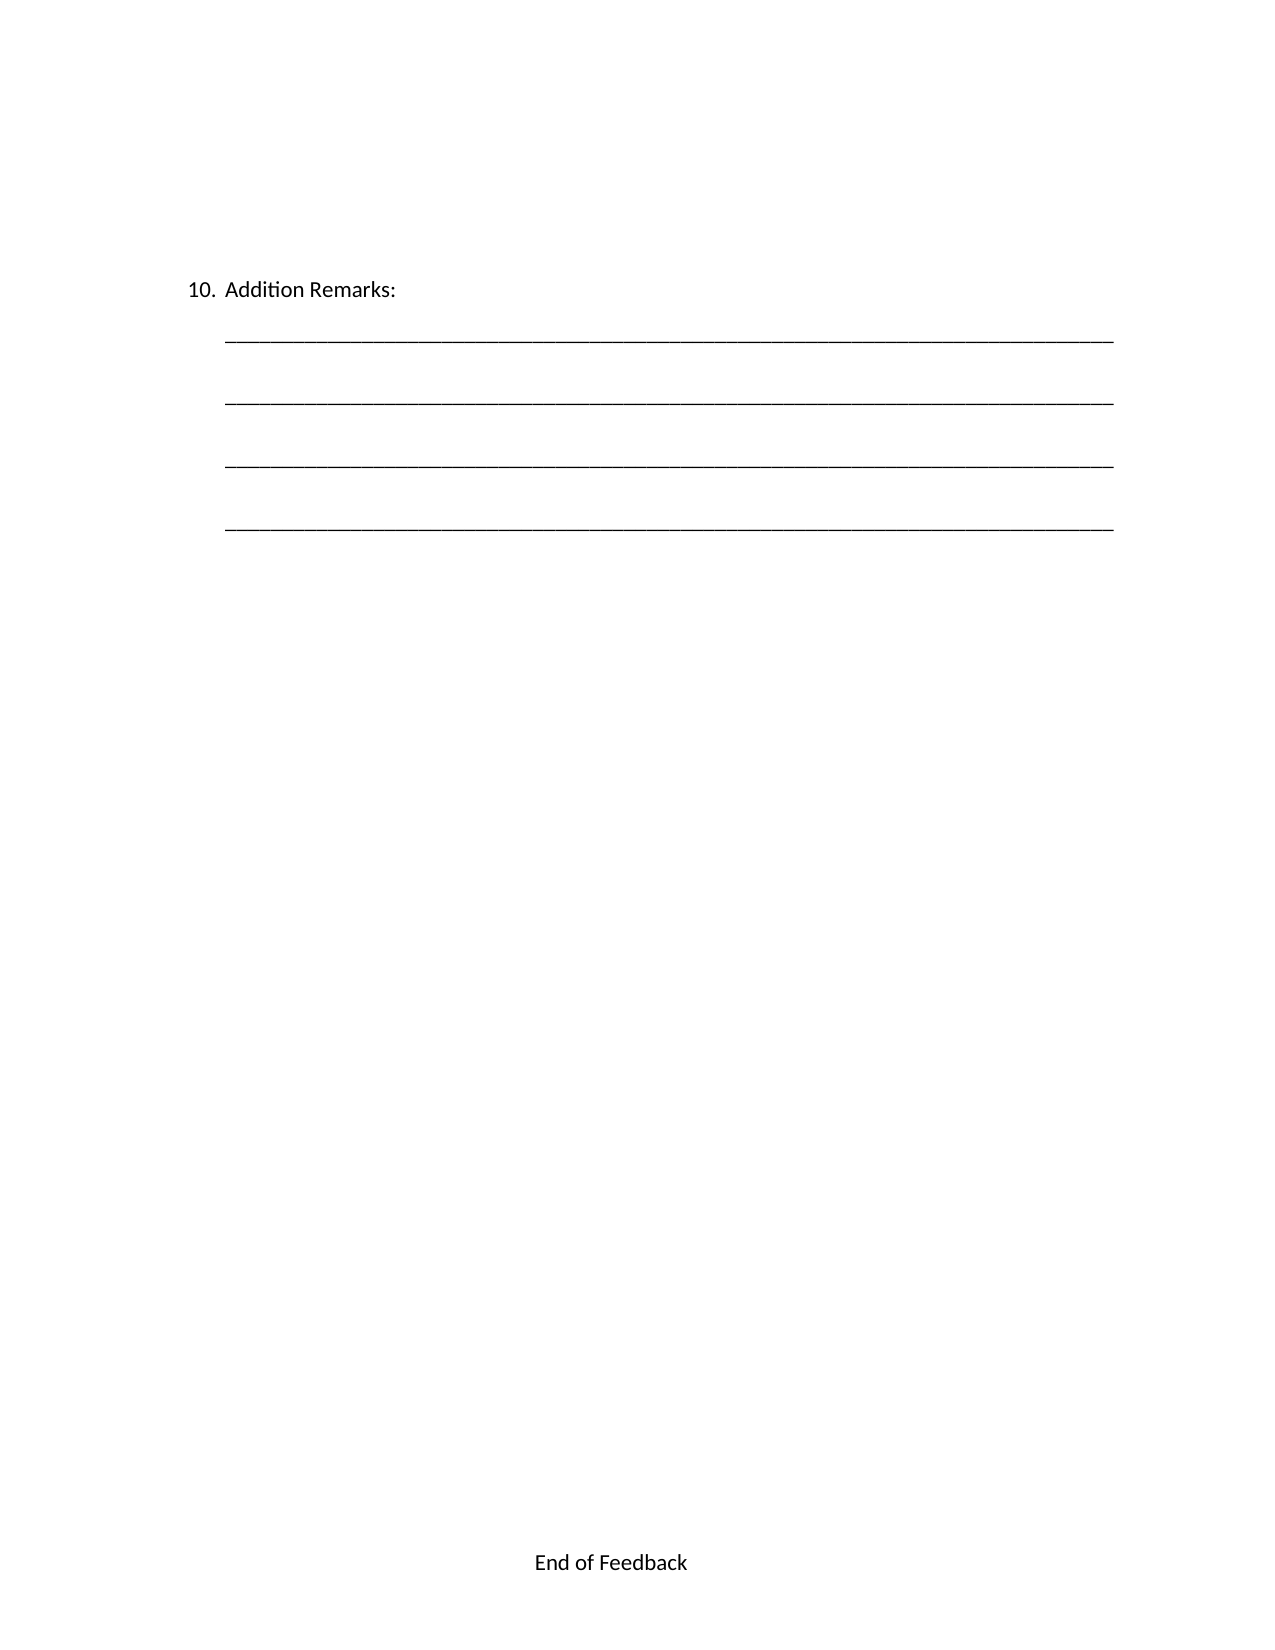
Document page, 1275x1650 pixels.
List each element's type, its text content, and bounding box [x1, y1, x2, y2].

list ______________________________________________________________________________ [225, 318, 1125, 346]
text ______________________________________________________________________________ [225, 506, 1125, 534]
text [225, 380, 1125, 408]
text ______________________________________________________________________________ [225, 443, 1125, 471]
list Addition Remarks: [187, 276, 1125, 304]
